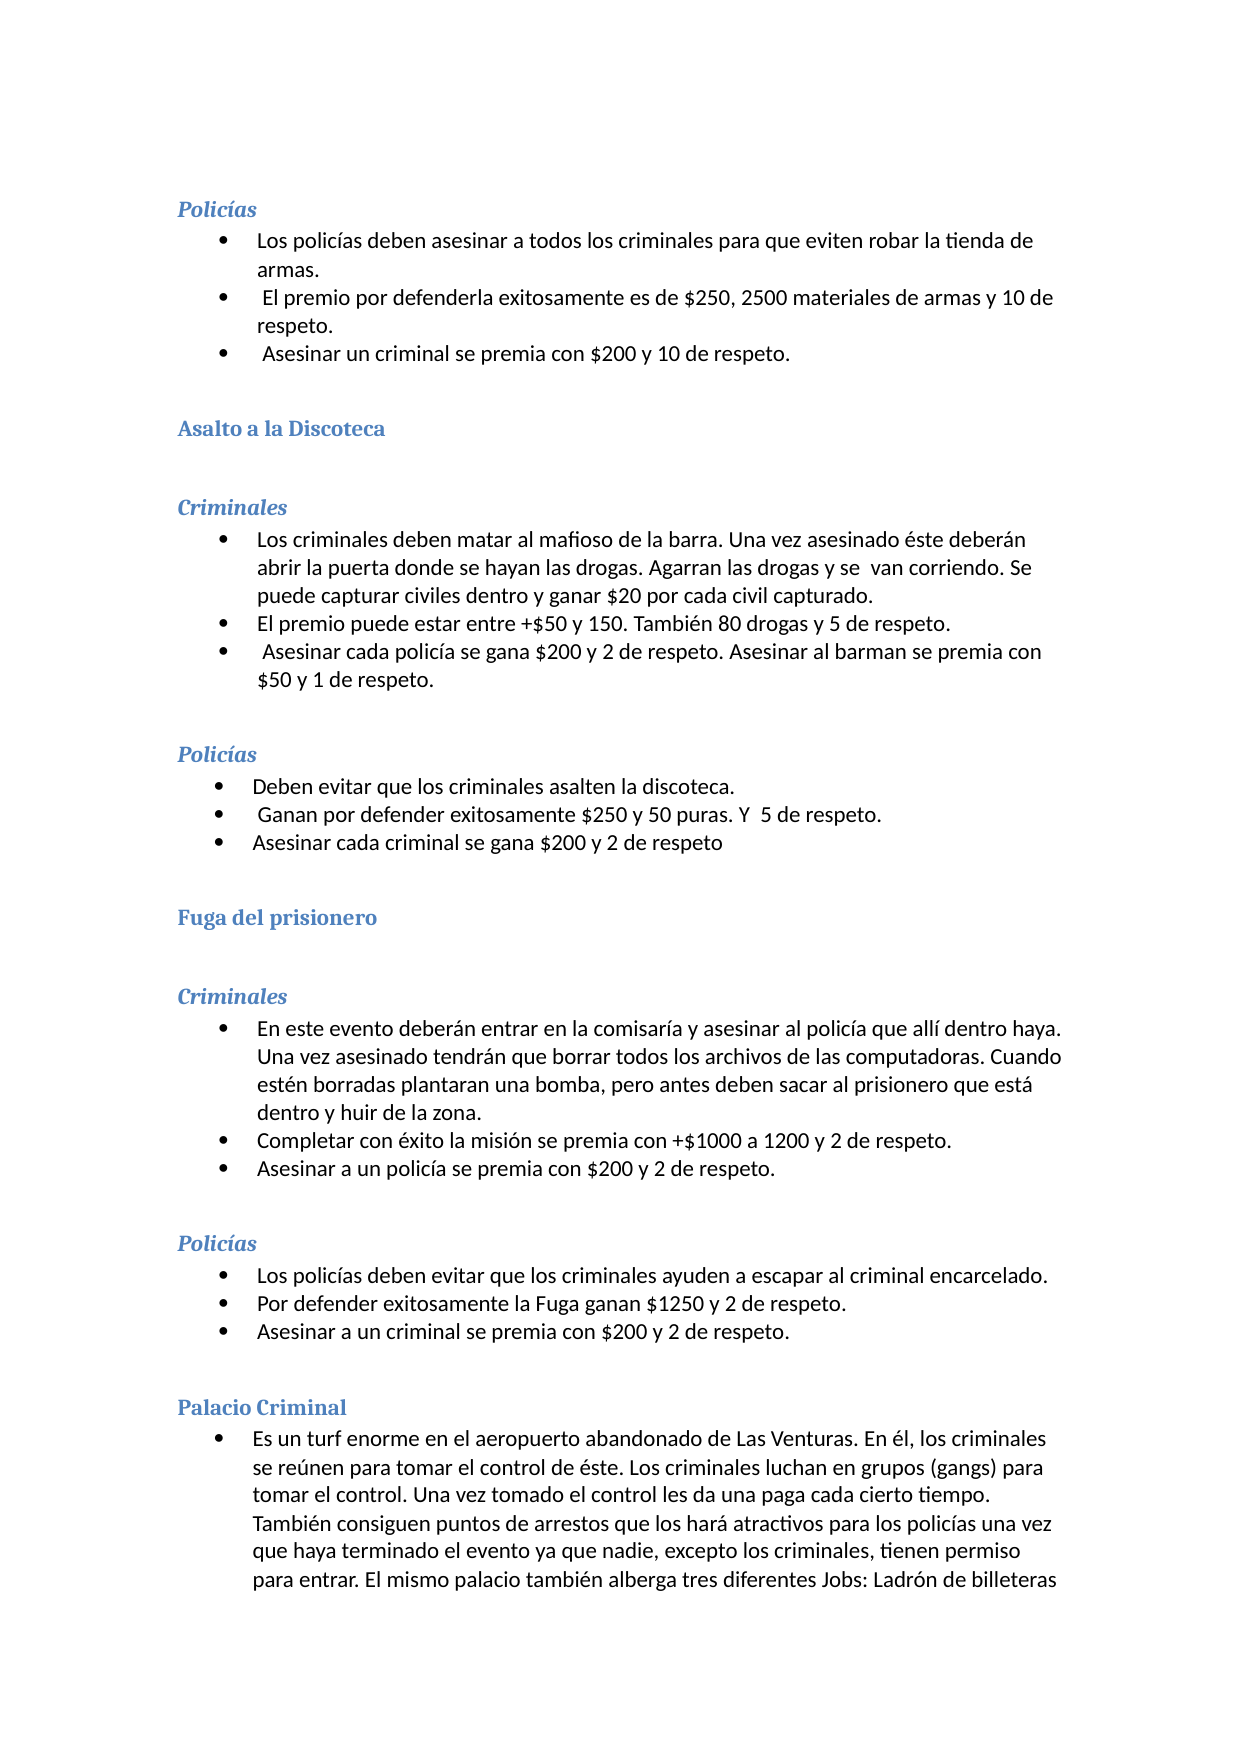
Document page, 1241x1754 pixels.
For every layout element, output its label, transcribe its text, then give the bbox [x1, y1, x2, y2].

list Los policías deben asesinar a todos los criminales para que eviten robar la tienda de armas. [219, 227, 1063, 283]
list En este evento deberán entrar en la comisaría y asesinar al policía que allí dentro haya. Una vez asesinado tendrán que borrar todos los archivos de las computadoras. Cuando estén borradas plantaran una bomba, pero antes deben sacar al prisionero que está dentro y huir de la zona. [219, 1014, 1063, 1126]
list Asesinar a un policía se premia con $200 y 2 de respeto. [219, 1154, 1063, 1182]
list Los policías deben evitar que los criminales ayuden a escapar al criminal encarcelado. [219, 1261, 1063, 1289]
list Completar con éxito la misión se premia con +$1000 a 1200 y 2 de respeto. [219, 1126, 1063, 1154]
subtitle Fuga del prisionero [177, 905, 1063, 931]
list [215, 1424, 1063, 1593]
list Asesinar un criminal se premia con $200 y 10 de respeto. [219, 339, 1063, 367]
list El premio por defenderla exitosamente es de $250, 2500 materiales de armas y 10 de respeto. [219, 283, 1063, 339]
list El premio puede estar entre +$50 y 150. También 80 drogas y 5 de respeto. [219, 609, 1063, 637]
list Asesinar cada policía se gana $200 y 2 de respeto. Asesinar al barman se premia con $50 y 1 de respeto. [219, 637, 1063, 693]
list Los criminales deben matar al mafioso de la barra. Una vez asesinado éste deberán abrir la puerta donde se hayan las drogas. Agarran las drogas y se van corriendo. Se puede capturar civiles dentro y ganar $20 por cada civil capturado. [219, 525, 1063, 609]
subtitle Policías [177, 196, 1063, 223]
list Por defender exitosamente la Fuga ganan $1250 y 2 de respeto. [219, 1289, 1063, 1317]
subtitle Criminales [177, 495, 1063, 521]
subtitle Palacio Criminal [177, 1394, 1063, 1421]
list Ganan por defender exitosamente $250 y 50 puras. Y 5 de respeto. [215, 800, 1063, 828]
subtitle Policías [177, 1231, 1063, 1258]
subtitle Asalto a la Discoteca [177, 416, 1063, 442]
list Asesinar a un criminal se premia con $200 y 2 de respeto. [219, 1317, 1063, 1346]
list Deben evitar que los criminales asalten la discoteca. [215, 772, 1063, 800]
list Asesinar cada criminal se gana $200 y 2 de respeto [215, 828, 1063, 856]
subtitle Policías [177, 742, 1063, 768]
subtitle Criminales [177, 984, 1063, 1010]
